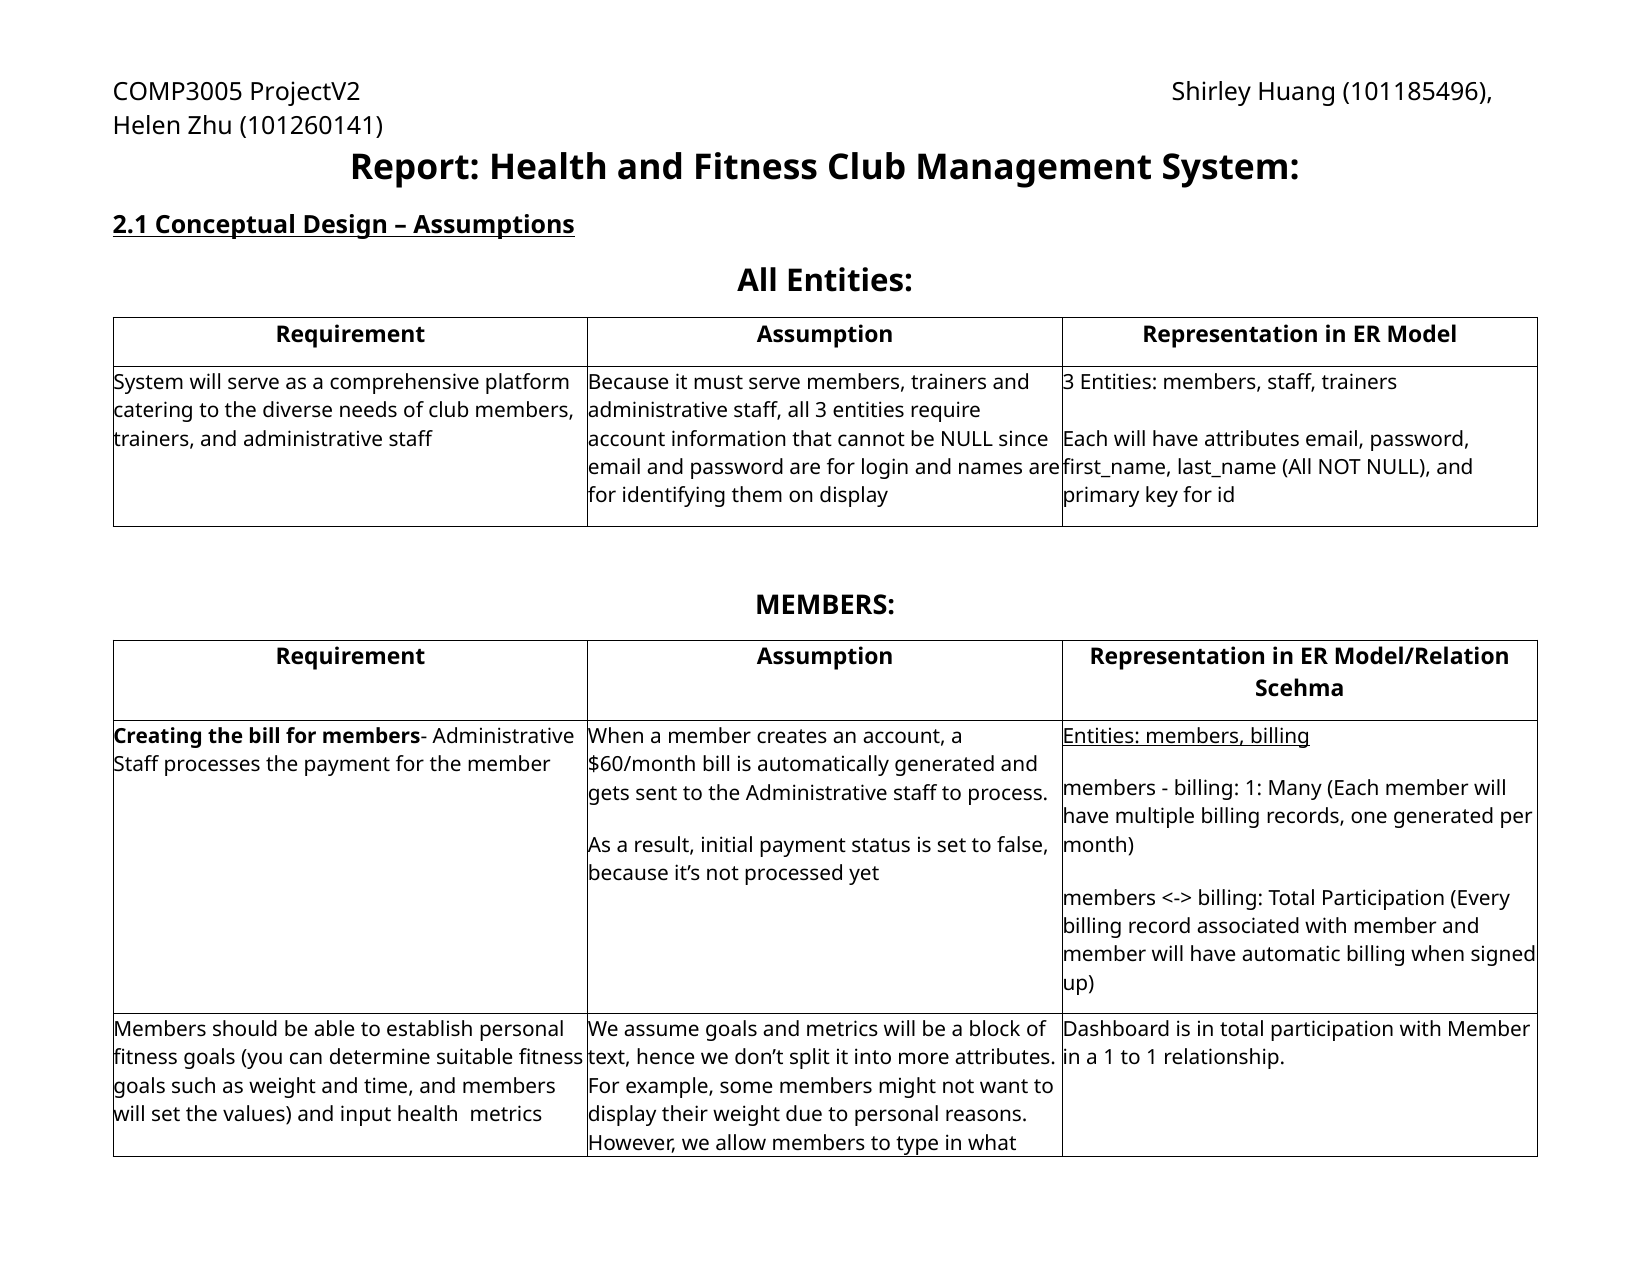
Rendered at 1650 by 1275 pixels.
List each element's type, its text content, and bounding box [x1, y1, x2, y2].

table_cell Entities: members, billing members - billing: 1: Many (Each member will have multiple billing records, one generated per month) members <-> billing: Total Participation (Every billing record associated with member and member will have automatic billing when signed up) [1063, 721, 1537, 1013]
table_header Assumption [588, 318, 1062, 366]
table_header Assumption [588, 641, 1062, 720]
table_cell System will serve as a comprehensive platform catering to the diverse needs of club members, trainers, and administrative staff [114, 367, 587, 526]
table_header Representation in ER Model/Relation Scehma [1063, 641, 1537, 720]
table_header Requirement [114, 318, 587, 366]
table_cell Creating the bill for members- Administrative Staff processes the payment for the member [114, 721, 587, 1013]
table_cell When a member creates an account, a $60/month bill is automatically generated and gets sent to the Administrative staff to process. As a result, initial payment status is set to false, because it’s not processed yet [588, 721, 1062, 1013]
text All Entities: [112, 257, 1537, 300]
text MEMBERS: [112, 586, 1537, 623]
table_cell 3 Entities: members, staff, trainers Each will have attributes email, password, first_name, last_name (All NOT NULL), and primary key for id [1063, 367, 1537, 526]
text 2.1 Conceptual Design – Assumptions [112, 207, 1537, 241]
table_cell Dashboard is in total participation with Member in a 1 to 1 relationship. [1063, 1014, 1537, 1156]
text Report: Health and Fitness Club Management System: [112, 142, 1537, 190]
table_header Representation in ER Model [1063, 318, 1537, 366]
table_cell Because it must serve members, trainers and administrative staff, all 3 entities require account information that cannot be NULL since email and password are for login and names are for identifying them on display [588, 367, 1062, 526]
table_header Requirement [114, 641, 587, 720]
